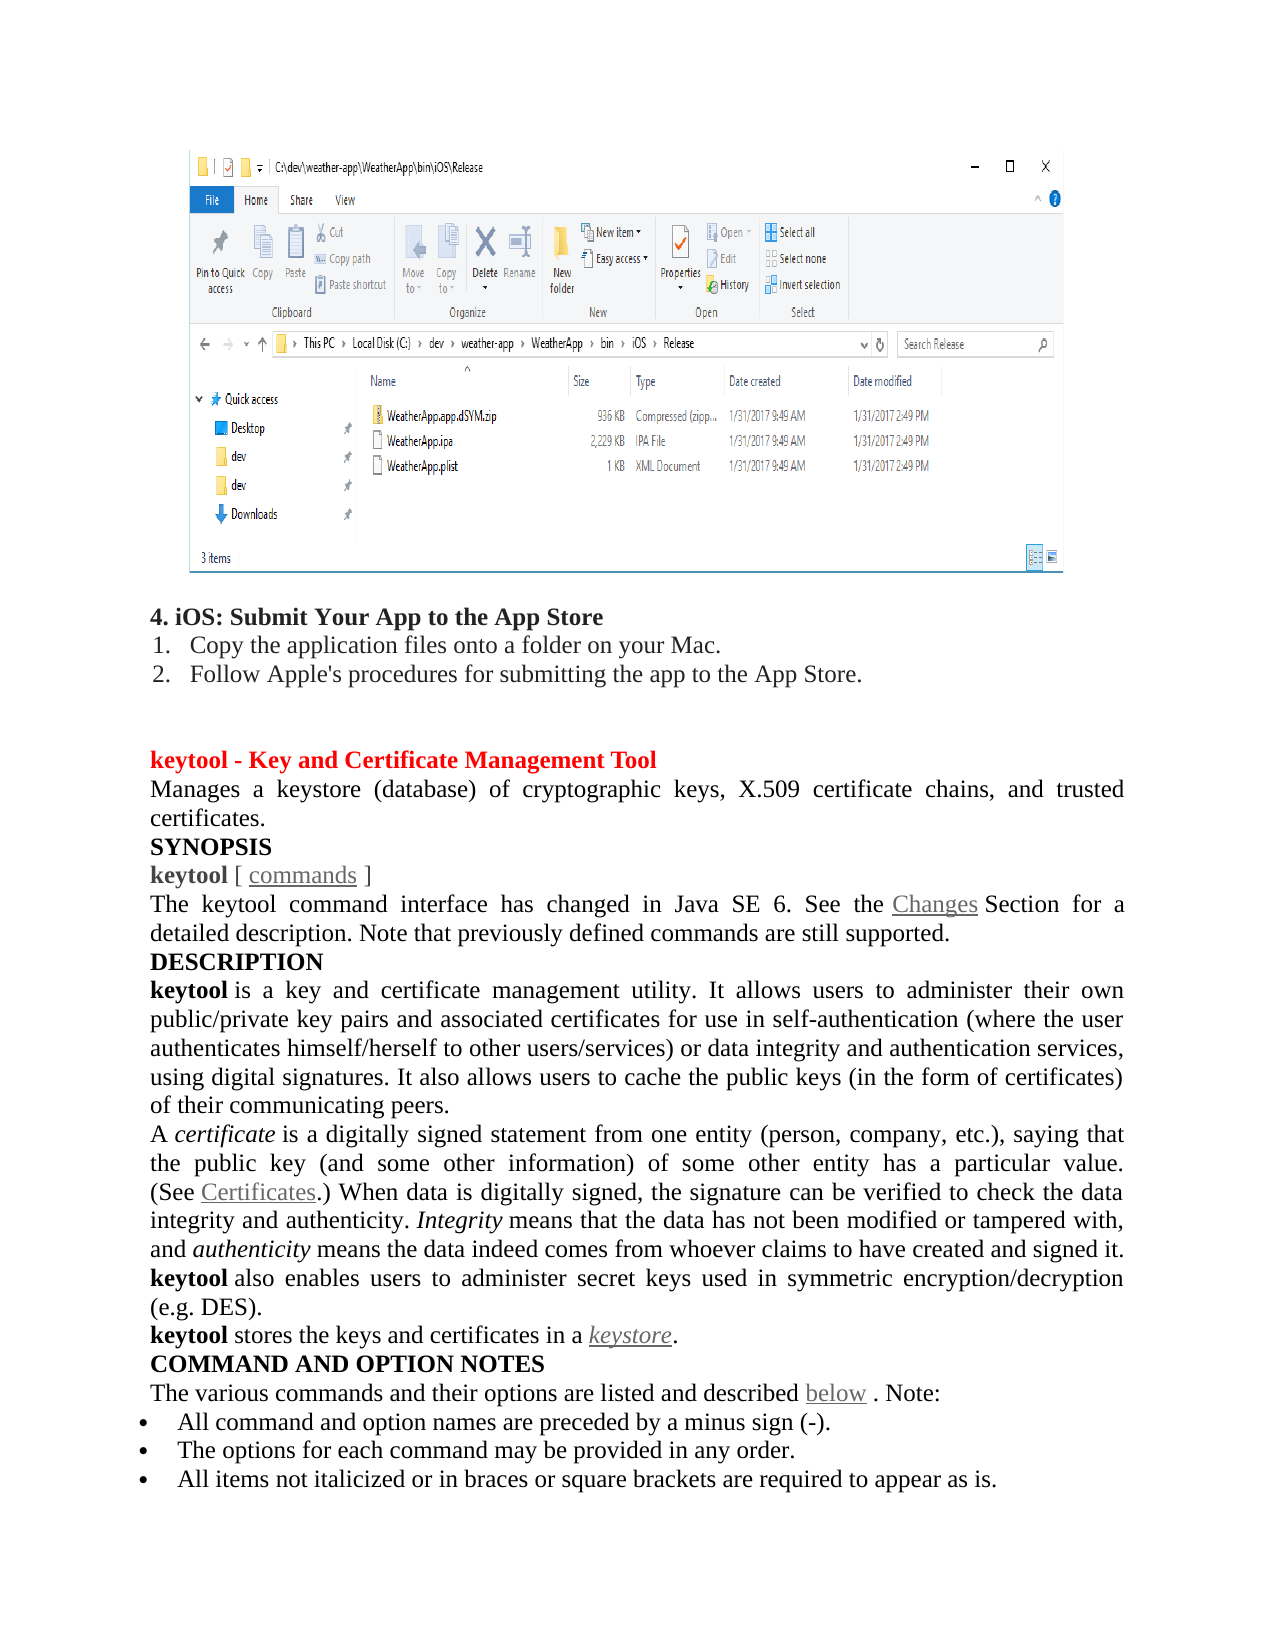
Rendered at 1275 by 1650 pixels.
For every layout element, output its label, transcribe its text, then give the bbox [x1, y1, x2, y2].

list The options for each command may be provided in any order. [139, 1435, 1125, 1464]
subtitle 4. iOS: Submit Your App to the App Store [150, 602, 1125, 630]
text keytool stores the keys and certificates in a keystore. [150, 1320, 1125, 1349]
subtitle keytool - Key and Certificate Management Tool [150, 745, 1125, 774]
text keytool [ commands ] [150, 860, 1125, 889]
text The various commands and their options are listed and described below . Note: [150, 1378, 1125, 1407]
subtitle DESCRIPTION [150, 947, 1125, 975]
subtitle SYNOPSIS [150, 832, 1125, 860]
text Manages a keystore (database) of cryptographic keys, X.509 certificate chains, and trusted certificates. [150, 774, 1125, 832]
text The keytool command interface has changed in Java SE 6. See the Changes Section for a detailed description. Note that previously defined commands are still supported. [150, 889, 1125, 947]
list Follow Apple's procedures for submitting the app to the App Store. [152, 659, 1125, 688]
list All items not italicized or in braces or square brackets are required to appear as is. [139, 1464, 1125, 1493]
text keytool is a key and certificate management utility. It allows users to administer their own public/private key pairs and associated certificates for use in self-authentication (where the user authenticates himself/herself to other users/services) or data integrity and authentication services, using digital signatures. It also allows users to cache the public keys (in the form of certificates) of their communicating peers. [150, 975, 1125, 1119]
subtitle COMMAND AND OPTION NOTES [150, 1349, 1125, 1378]
list Copy the application files onto a folder on your Mac. [152, 630, 1125, 659]
list All command and option names are preceded by a minus sign (-). [139, 1407, 1125, 1435]
text keytool also enables users to administer secret keys used in symmetric encryption/decryption (e.g. DES). [150, 1263, 1125, 1320]
picture [189, 150, 1064, 573]
text A certificate is a digitally signed statement from one entity (person, company, etc.), saying that the public key (and some other information) of some other entity has a particular value. (See Certificates.) When data is digitally signed, the signature can be verified to check the data integrity and authenticity. Integrity means that the data has not been modified or tampered with, and authenticity means the data indeed comes from whoever claims to have created and signed it. [150, 1119, 1125, 1263]
